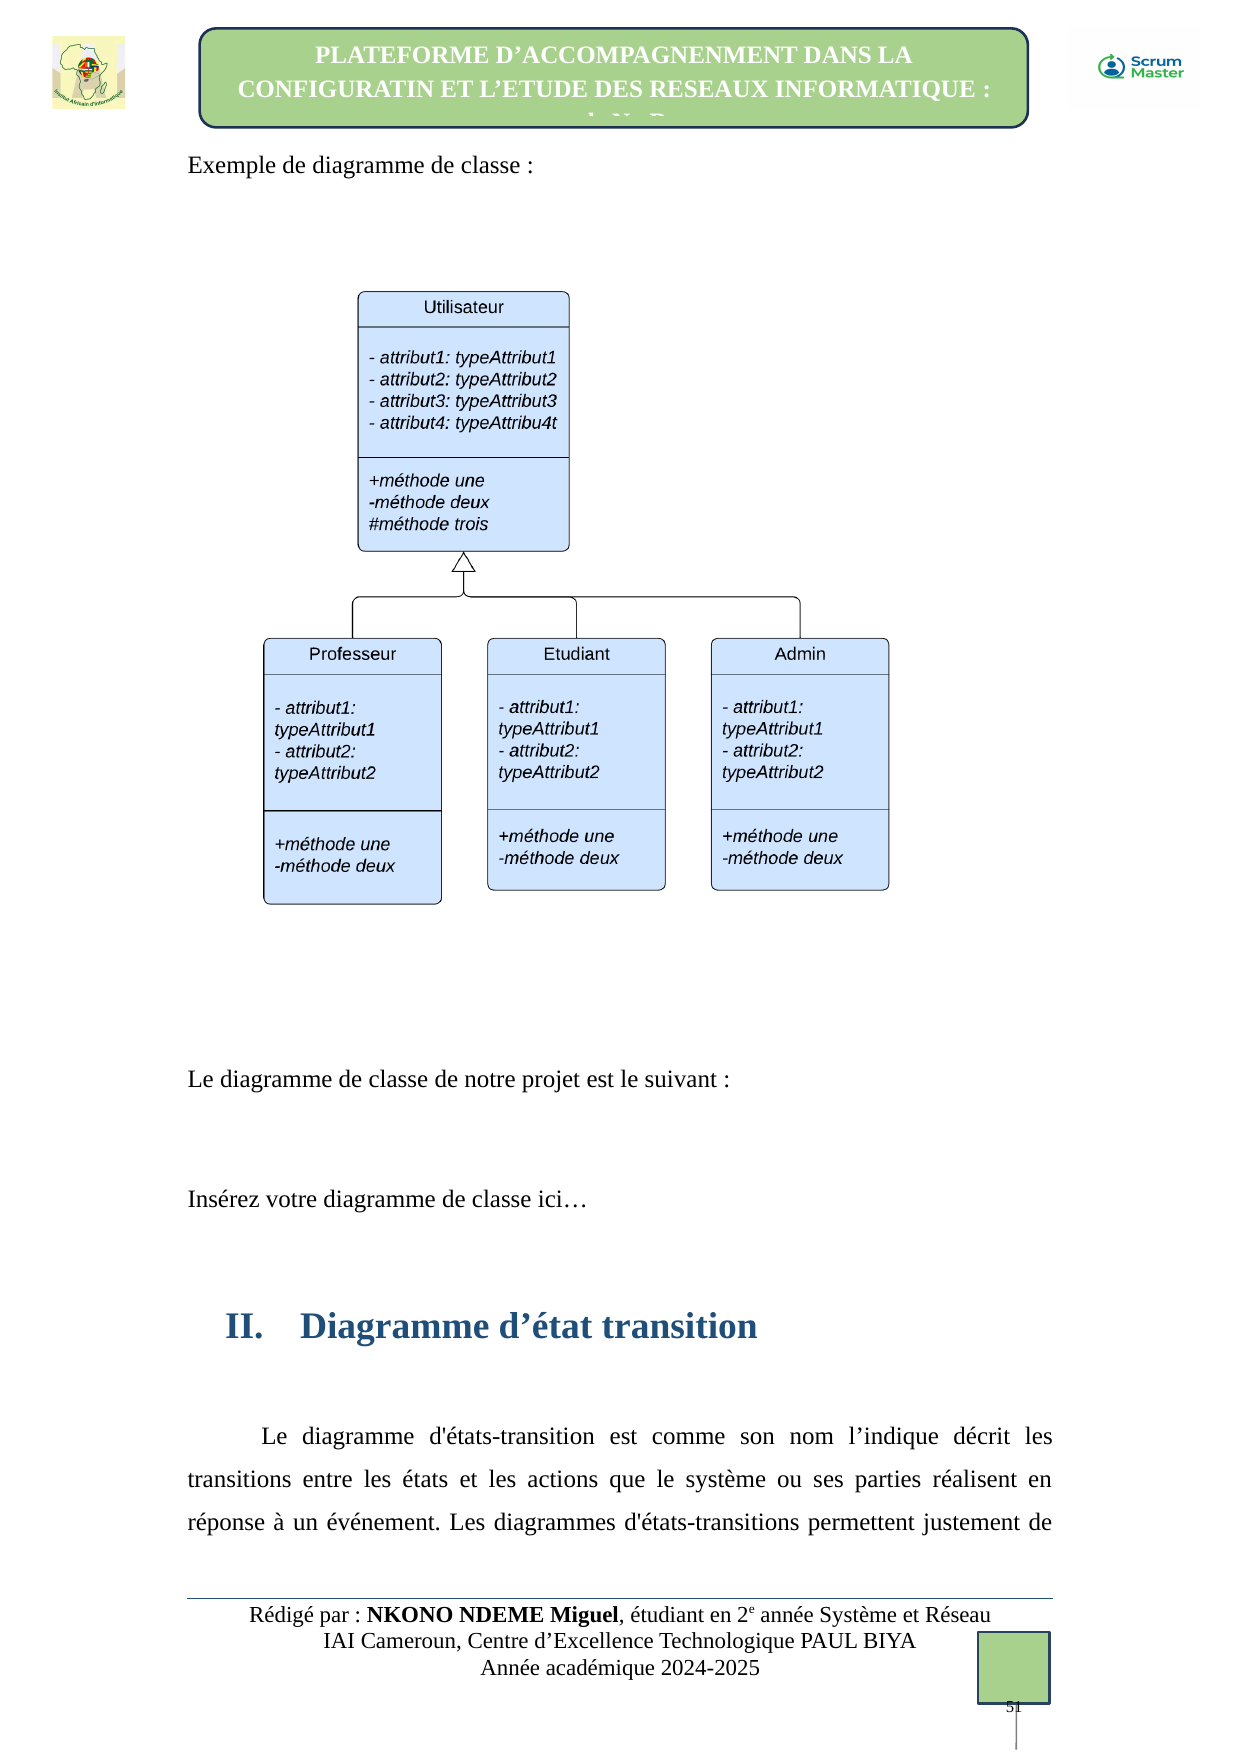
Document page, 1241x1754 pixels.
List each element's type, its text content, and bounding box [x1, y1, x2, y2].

text Exemple de diagramme de classe : [187, 150, 1053, 179]
picture [52, 36, 126, 109]
text Le diagramme de classe de notre projet est le suivant : [187, 1064, 1053, 1093]
text Insérez votre diagramme de classe ici… [187, 1184, 1053, 1212]
picture [187, 209, 974, 974]
subtitle Diagramme d’état transition [225, 1303, 1053, 1346]
picture [1068, 27, 1200, 109]
